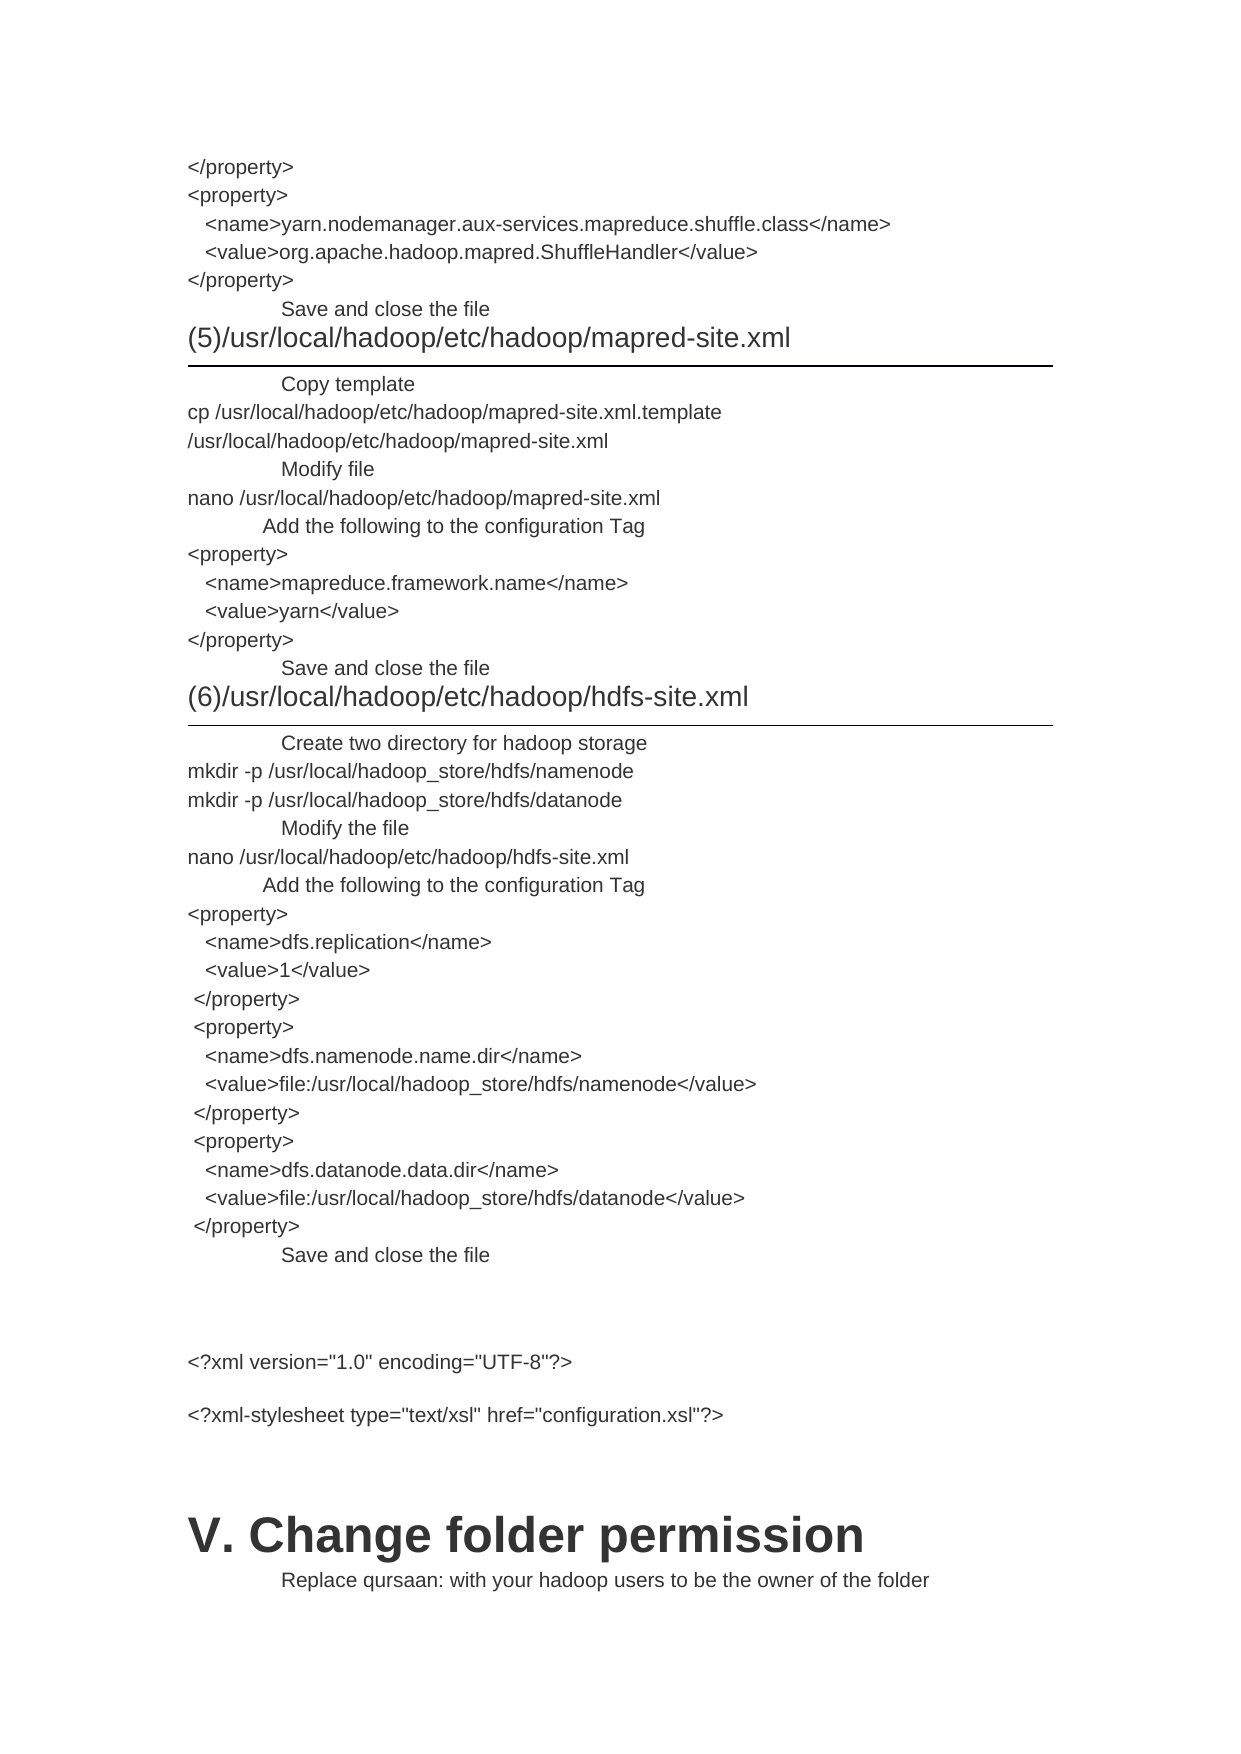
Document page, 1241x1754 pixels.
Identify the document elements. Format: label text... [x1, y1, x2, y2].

text <value>file:/usr/local/hadoop_store/hdfs/namenode</value> [187, 1068, 1053, 1096]
text <value>yarn</value> [187, 594, 1053, 623]
list (5)/usr/local/hadoop/etc/hadoop/mapred-site.xml [187, 321, 1053, 367]
text cp /usr/local/hadoop/etc/hadoop/mapred-site.xml.template /usr/local/hadoop/etc/hadoop/mapred-site.xml [187, 396, 1053, 452]
text <name>yarn.nodemanager.aux-services.mapreduce.shuffle.class</name> [187, 207, 1053, 235]
text <property> [187, 538, 1053, 566]
text <name>dfs.replication</name> [187, 925, 1053, 954]
text <property> [187, 178, 1053, 207]
text <name>dfs.datanode.data.dir</name> [187, 1153, 1053, 1181]
text </property> [187, 1096, 1053, 1124]
text </property> [187, 1210, 1053, 1238]
text Save and close the file [187, 292, 1053, 321]
text Create two directory for hadoop storage [187, 726, 1053, 755]
text <?xml-stylesheet type="text/xsl" href="configuration.xsl"?> [187, 1398, 1053, 1427]
text <property> [187, 1011, 1053, 1039]
text Save and close the file [187, 1238, 1053, 1267]
text <value>org.apache.hadoop.mapred.ShuffleHandler</value> [187, 235, 1053, 264]
text Modify the file [187, 812, 1053, 840]
text mkdir -p /usr/local/hadoop_store/hdfs/namenode [187, 755, 1053, 783]
text nano /usr/local/hadoop/etc/hadoop/mapred-site.xml [187, 481, 1053, 509]
text Modify file [187, 452, 1053, 481]
text <value>file:/usr/local/hadoop_store/hdfs/datanode</value> [187, 1181, 1053, 1210]
text nano /usr/local/hadoop/etc/hadoop/hdfs-site.xml [187, 840, 1053, 868]
text Replace qursaan: with your hadoop users to be the owner of the folder [187, 1563, 1053, 1591]
list (6)/usr/local/hadoop/etc/hadoop/hdfs-site.xml [187, 680, 1053, 726]
text Save and close the file [187, 651, 1053, 680]
text <name>mapreduce.framework.name</name> [187, 566, 1053, 594]
text <property> [187, 897, 1053, 925]
text <name>dfs.namenode.name.dir</name> [187, 1039, 1053, 1068]
text </property> [187, 982, 1053, 1011]
text <value>1</value> [187, 954, 1053, 982]
text </property> [187, 264, 1053, 292]
text </property> [187, 150, 1053, 178]
text </property> [187, 623, 1053, 651]
text <property> [187, 1124, 1053, 1153]
text Add the following to the configuration Tag [187, 868, 1053, 897]
text <?xml version="1.0" encoding="UTF-8"?> [187, 1345, 1053, 1373]
text Copy template [187, 367, 1053, 396]
text mkdir -p /usr/local/hadoop_store/hdfs/datanode [187, 783, 1053, 812]
list V. Change folder permission [187, 1505, 1053, 1563]
text Add the following to the configuration Tag [187, 509, 1053, 538]
